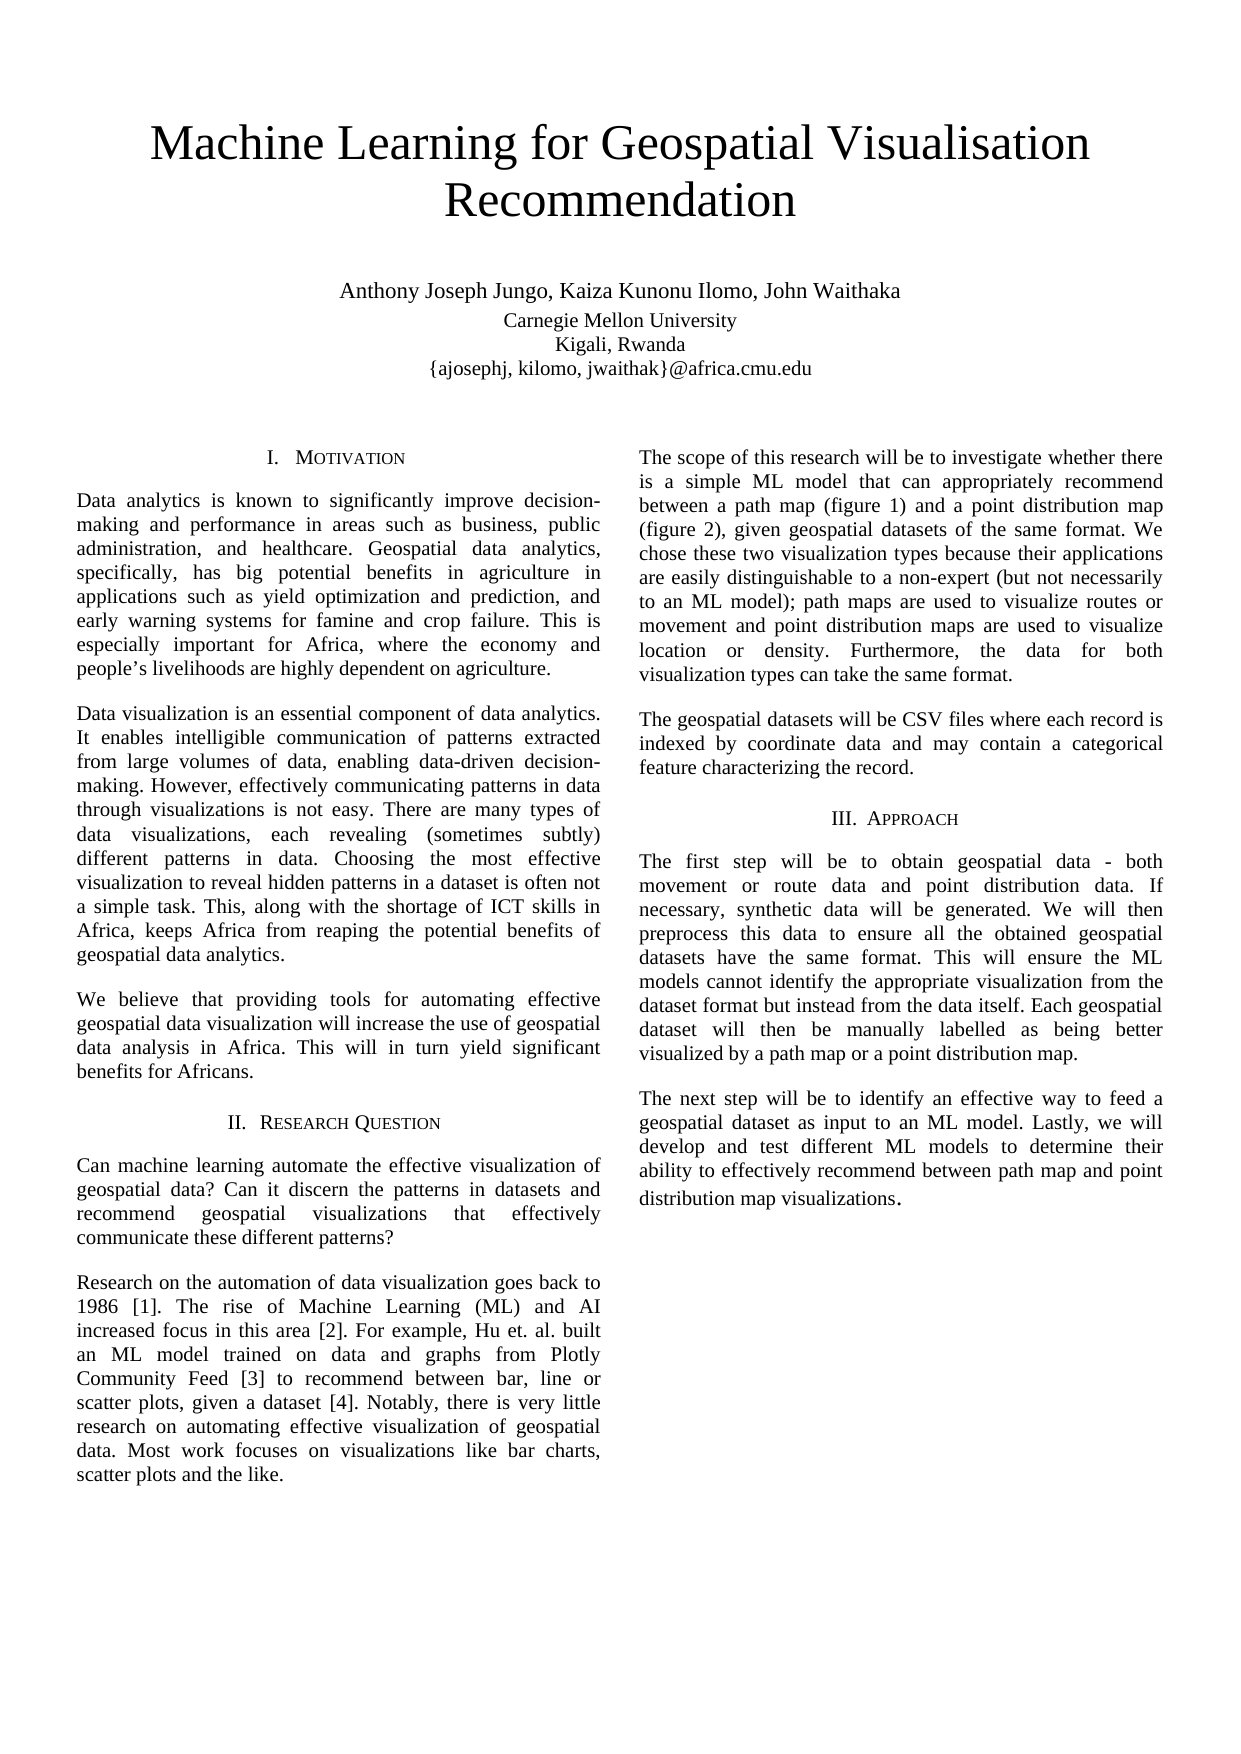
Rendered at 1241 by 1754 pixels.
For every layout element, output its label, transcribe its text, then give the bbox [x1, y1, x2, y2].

text Carnegie Mellon University [76, 308, 1164, 332]
text The geospatial datasets will be CSV files where each record is indexed by coordinate data and may contain a categorical feature characterizing the record. [639, 706, 1164, 779]
title Machine Learning for Geospatial Visualisation Recommendation [76, 112, 1164, 227]
text Data analytics is known to significantly improve decision-making and performance in areas such as business, public administration, and healthcare. Geospatial data analytics, specifically, has big potential benefits in agriculture in applications such as yield optimization and prediction, and early warning systems for famine and crop failure. This is especially important for Africa, where the economy and people’s livelihoods are highly dependent on agriculture. [76, 488, 601, 680]
text Data visualization is an essential component of data analytics. It enables intelligible communication of patterns extracted from large volumes of data, enabling data-driven decision-making. However, effectively communicating patterns in data through visualizations is not easy. There are many types of data visualizations, each revealing (sometimes subtly) different patterns in data. Choosing the most effective visualization to reveal hidden patterns in a dataset is often not a simple task. This, along with the shortage of ICT skills in Africa, keeps Africa from reaping the potential benefits of geospatial data analytics. [76, 701, 601, 966]
text The first step will be to obtain geospatial data - both movement or route data and point distribution data. If necessary, synthetic data will be generated. We will then preprocess this data to ensure all the obtained geospatial datasets have the same format. This will ensure the ML models cannot identify the appropriate visualization from the dataset format but instead from the data itself. Each geospatial dataset will then be manually labelled as being better visualized by a path map or a point distribution map. [639, 848, 1164, 1065]
text We believe that providing tools for automating effective geospatial data visualization will increase the use of geospatial data analysis in Africa. This will in turn yield significant benefits for Africans. [76, 987, 601, 1083]
subtitle Research Question [76, 1110, 601, 1134]
text Anthony Joseph Jungo, Kaiza Kunonu Ilomo, John Waithaka [76, 277, 1164, 304]
text Can machine learning automate the effective visualization of geospatial data? Can it discern the patterns in datasets and recommend geospatial visualizations that effectively communicate these different patterns? [76, 1153, 601, 1249]
text The scope of this research will be to investigate whether there is a simple ML model that can appropriately recommend between a path map (figure 1) and a point distribution map (figure 2), given geospatial datasets of the same format. We chose these two visualization types because their applications are easily distinguishable to a non-expert (but not necessarily to an ML model); path maps are used to visualize routes or movement and point distribution maps are used to visualize location or density. Furthermore, the data for both visualization types can take the same format. [639, 445, 1164, 686]
text Research on the automation of data visualization goes back to 1986 [1]. The rise of Machine Learning (ML) and AI increased focus in this area [2]. For example, Hu et. al. built an ML model trained on data and graphs from Plotly Community Feed [3] to recommend between bar, line or scatter plots, given a dataset [4]. Notably, there is very little research on automating effective visualization of geospatial data. Most work focuses on visualizations like bar charts, scatter plots and the like. [76, 1270, 601, 1486]
subtitle Approach [639, 806, 1164, 830]
text {ajosephj, kilomo, jwaithak}@africa.cmu.edu [76, 356, 1164, 380]
text The next step will be to identify an effective way to feed a geospatial dataset as input to an ML model. Lastly, we will develop and test different ML models to determine their ability to effectively recommend between path map and point distribution map visualizations. [639, 1086, 1164, 1211]
text Kigali, Rwanda [76, 332, 1164, 356]
subtitle Motivation [76, 445, 601, 469]
